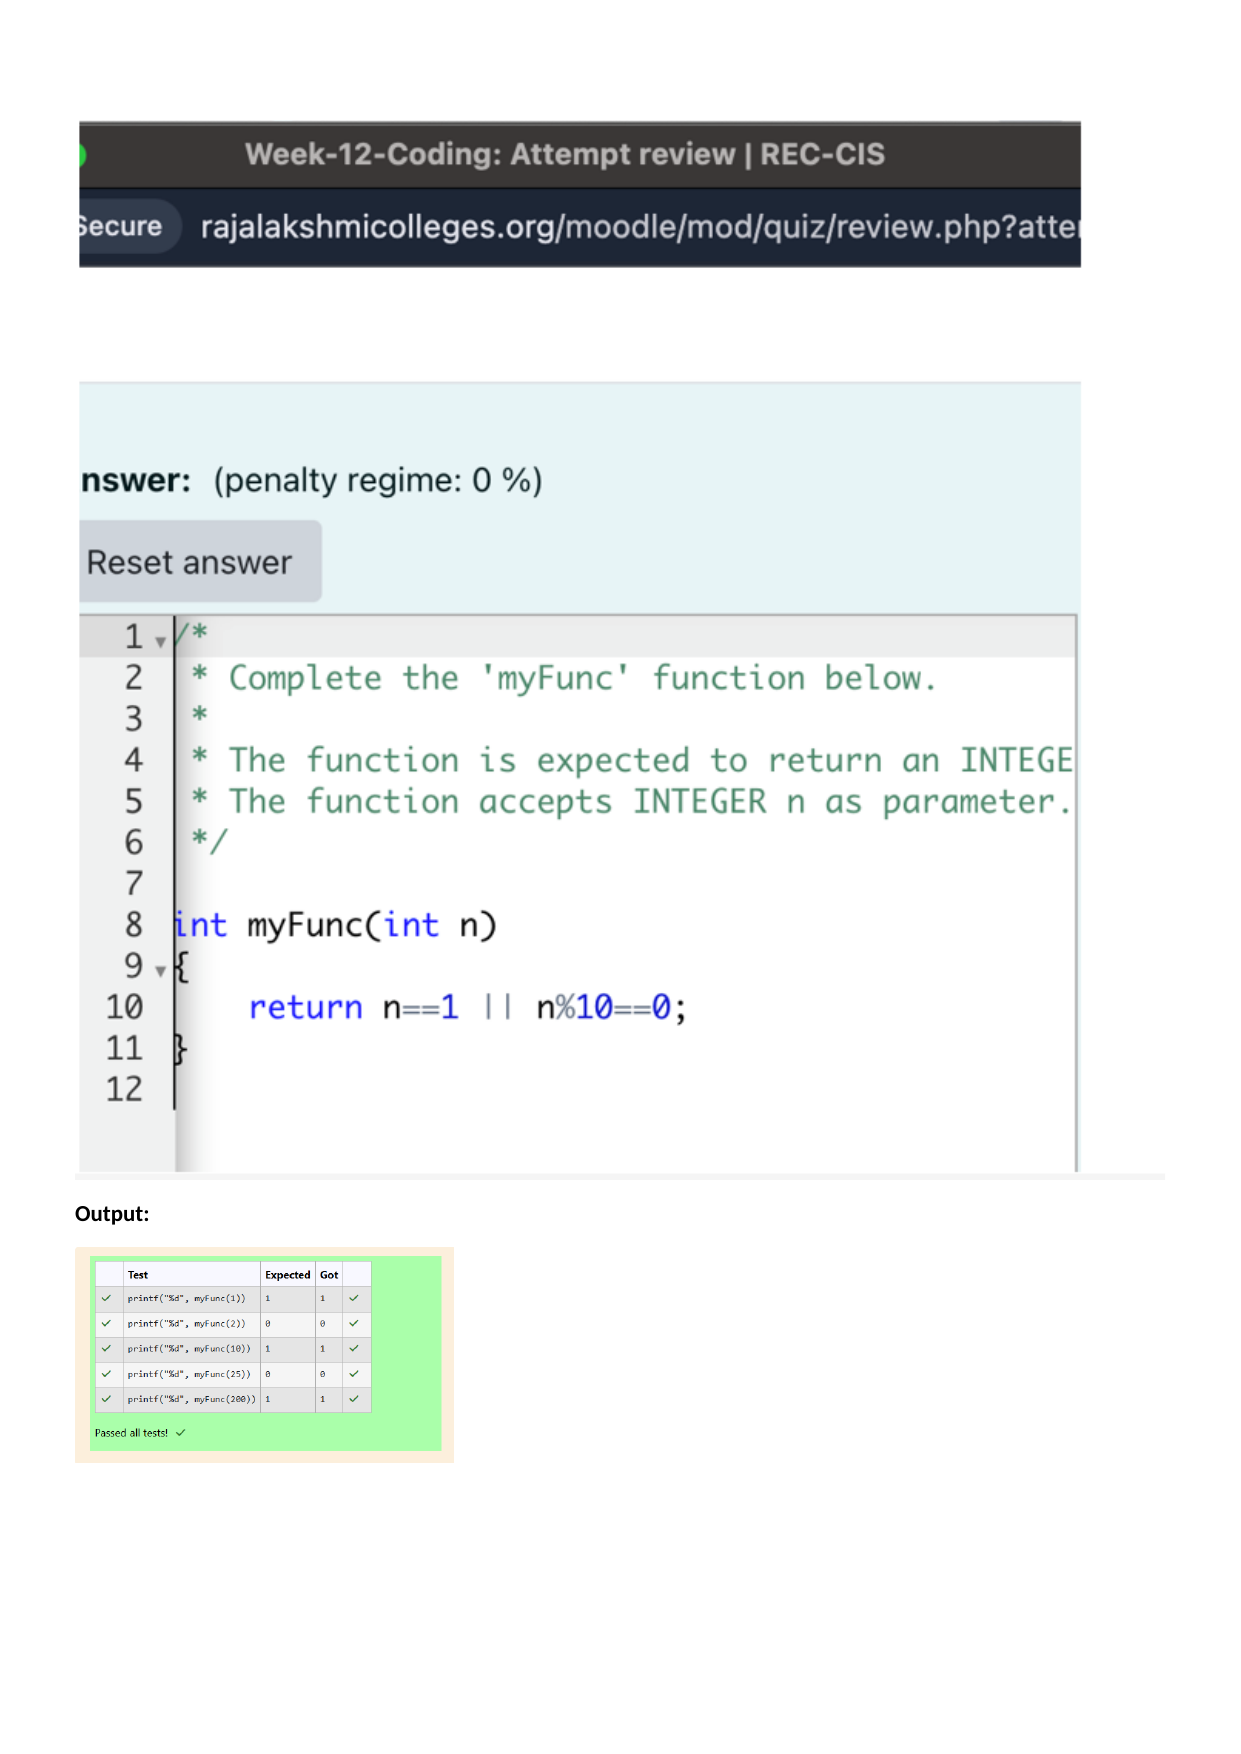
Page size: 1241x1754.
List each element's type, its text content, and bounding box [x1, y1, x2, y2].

picture [75, 1245, 454, 1463]
picture [75, 120, 1166, 1180]
text Output: [75, 1199, 1165, 1227]
